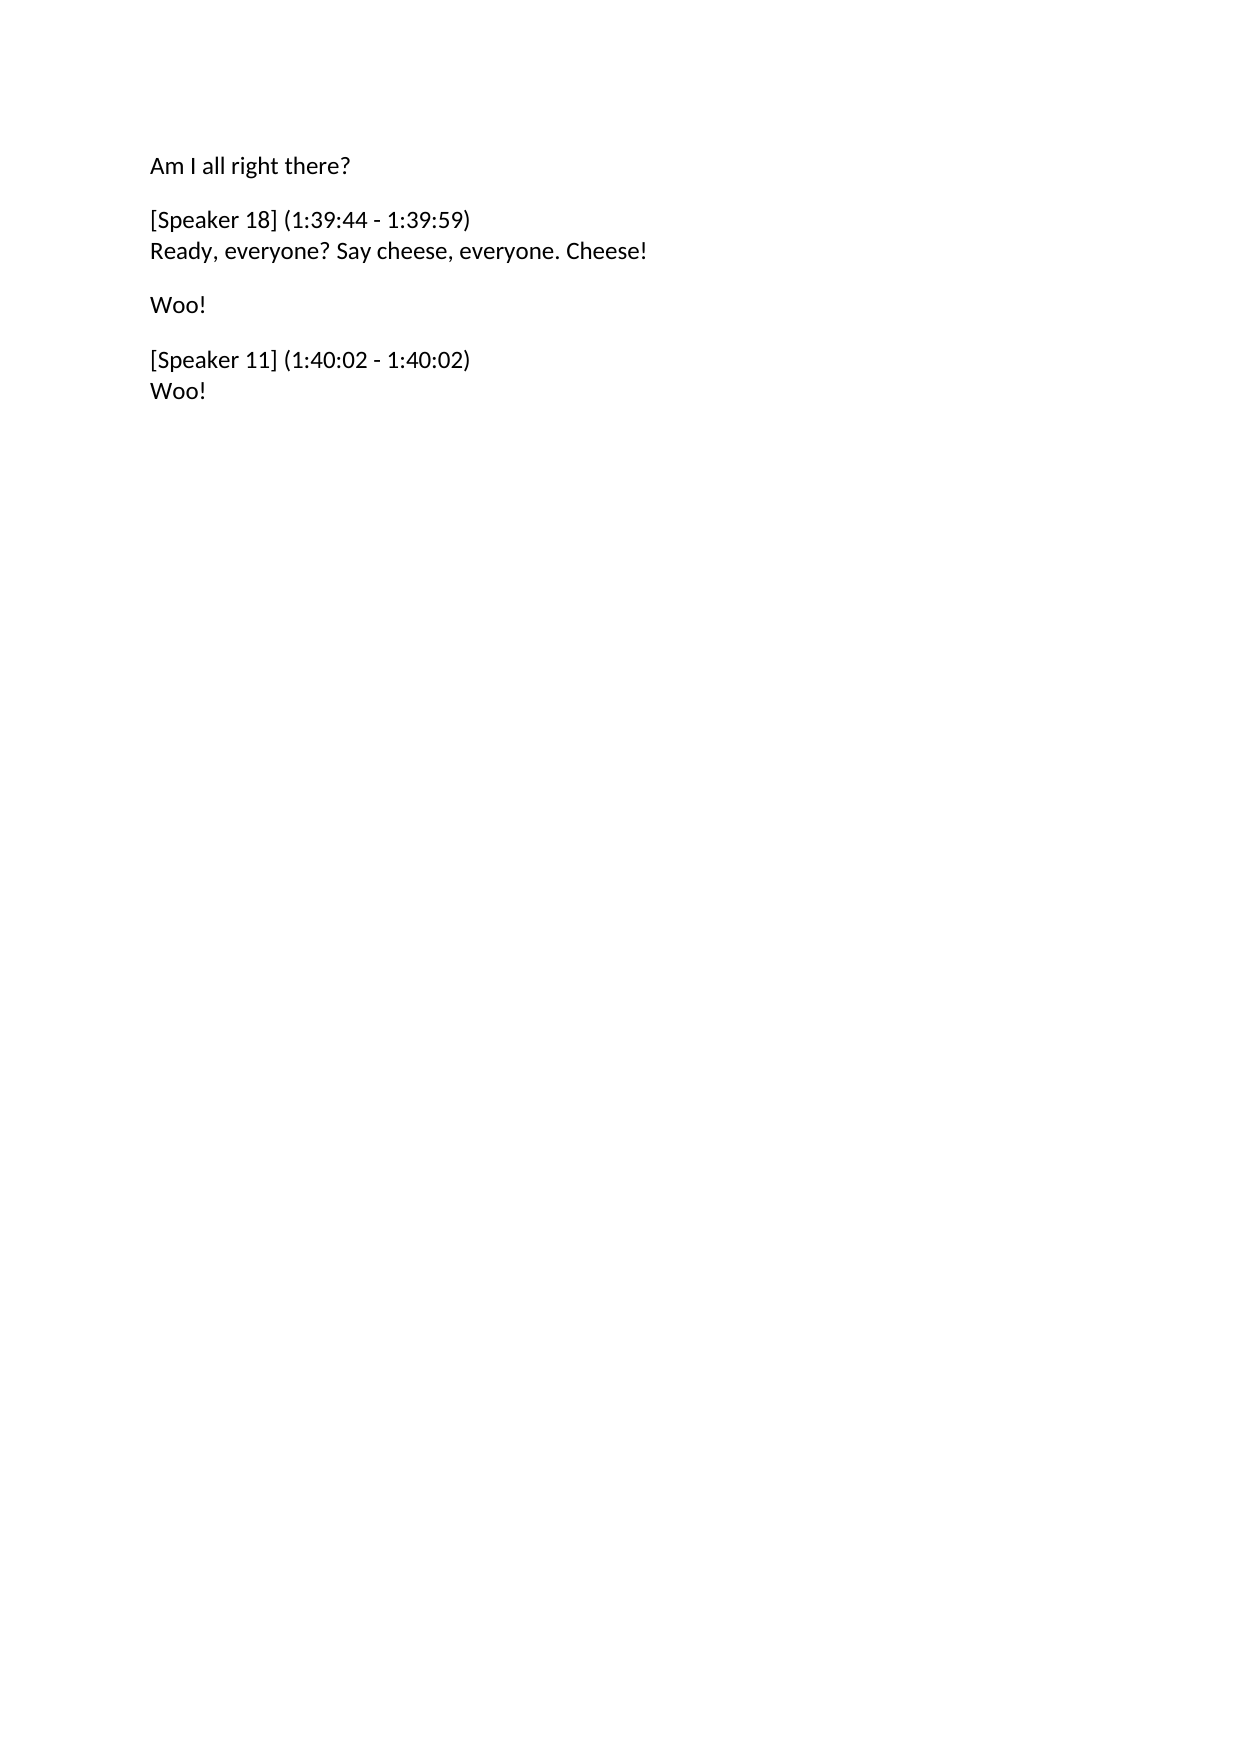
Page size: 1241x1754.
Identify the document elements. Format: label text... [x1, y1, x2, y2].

text [Speaker 11] (1:40:02 - 1:40:02) [150, 344, 1090, 375]
text [Speaker 18] (1:39:44 - 1:39:59) [150, 204, 1090, 235]
text Ready, everyone? Say cheese, everyone. Cheese! [150, 235, 1090, 266]
text Woo! [150, 375, 1090, 405]
text Woo! [150, 290, 1090, 320]
text Am I all right there? [150, 150, 1090, 181]
